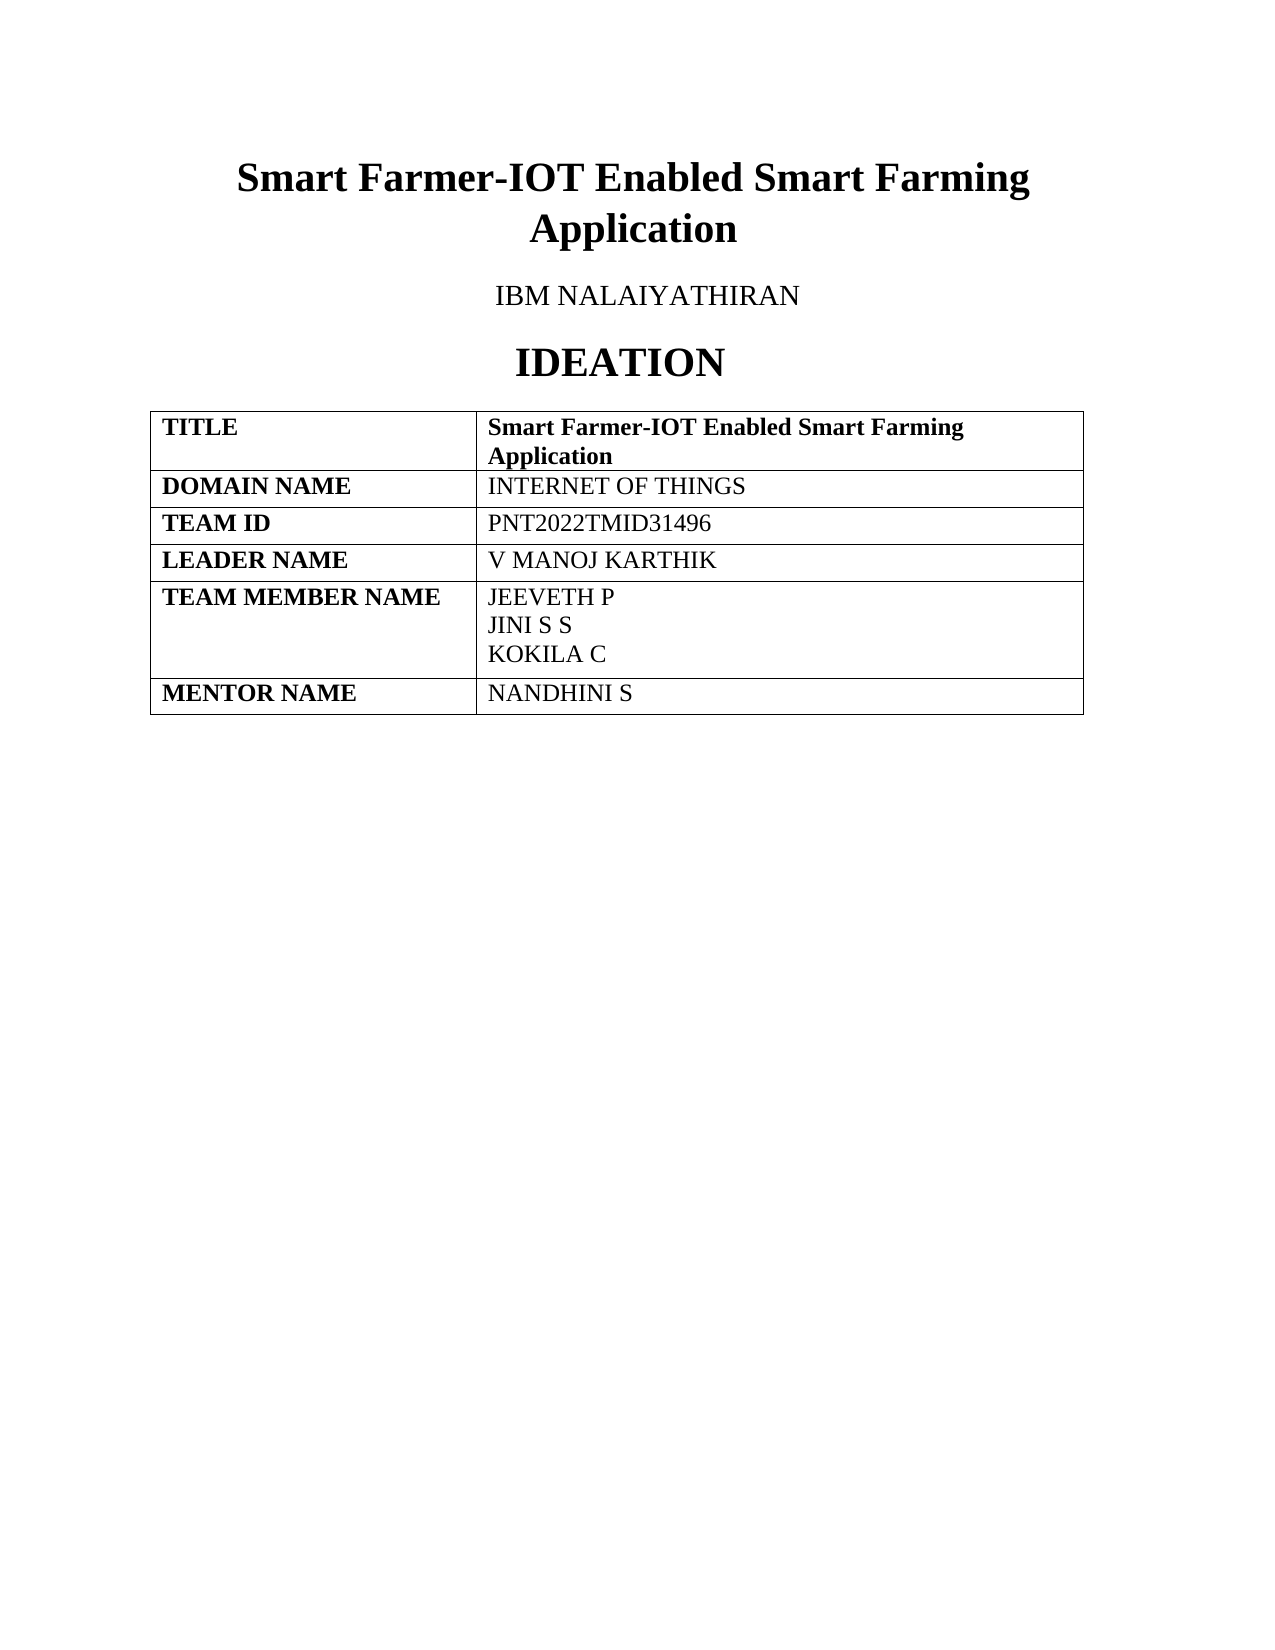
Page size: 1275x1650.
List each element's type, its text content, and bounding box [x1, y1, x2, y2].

table_header Smart Farmer-IOT Enabled Smart Farming Application [477, 412, 1083, 470]
table_header TITLE [151, 412, 476, 470]
table_cell TEAM ID [151, 508, 476, 544]
table_cell V MANOJ KARTHIK [477, 545, 1083, 581]
table_cell MENTOR NAME [151, 679, 476, 714]
table_cell PNT2022TMID31496 [477, 508, 1083, 544]
table_cell INTERNET OF THINGS [477, 471, 1083, 507]
table_cell TEAM MEMBER NAME [151, 582, 476, 677]
text IDEATION [139, 337, 1127, 385]
table_cell DOMAIN NAME [151, 471, 476, 507]
text Smart Farmer-IOT Enabled Smart Farming Application [139, 152, 1127, 252]
table_cell LEADER NAME [151, 545, 476, 581]
text IBM NALAIYATHIRAN [139, 278, 1127, 312]
table_cell NANDHINI S [477, 679, 1083, 714]
table_cell JEEVETH P JINI S S KOKILA C [477, 582, 1083, 677]
